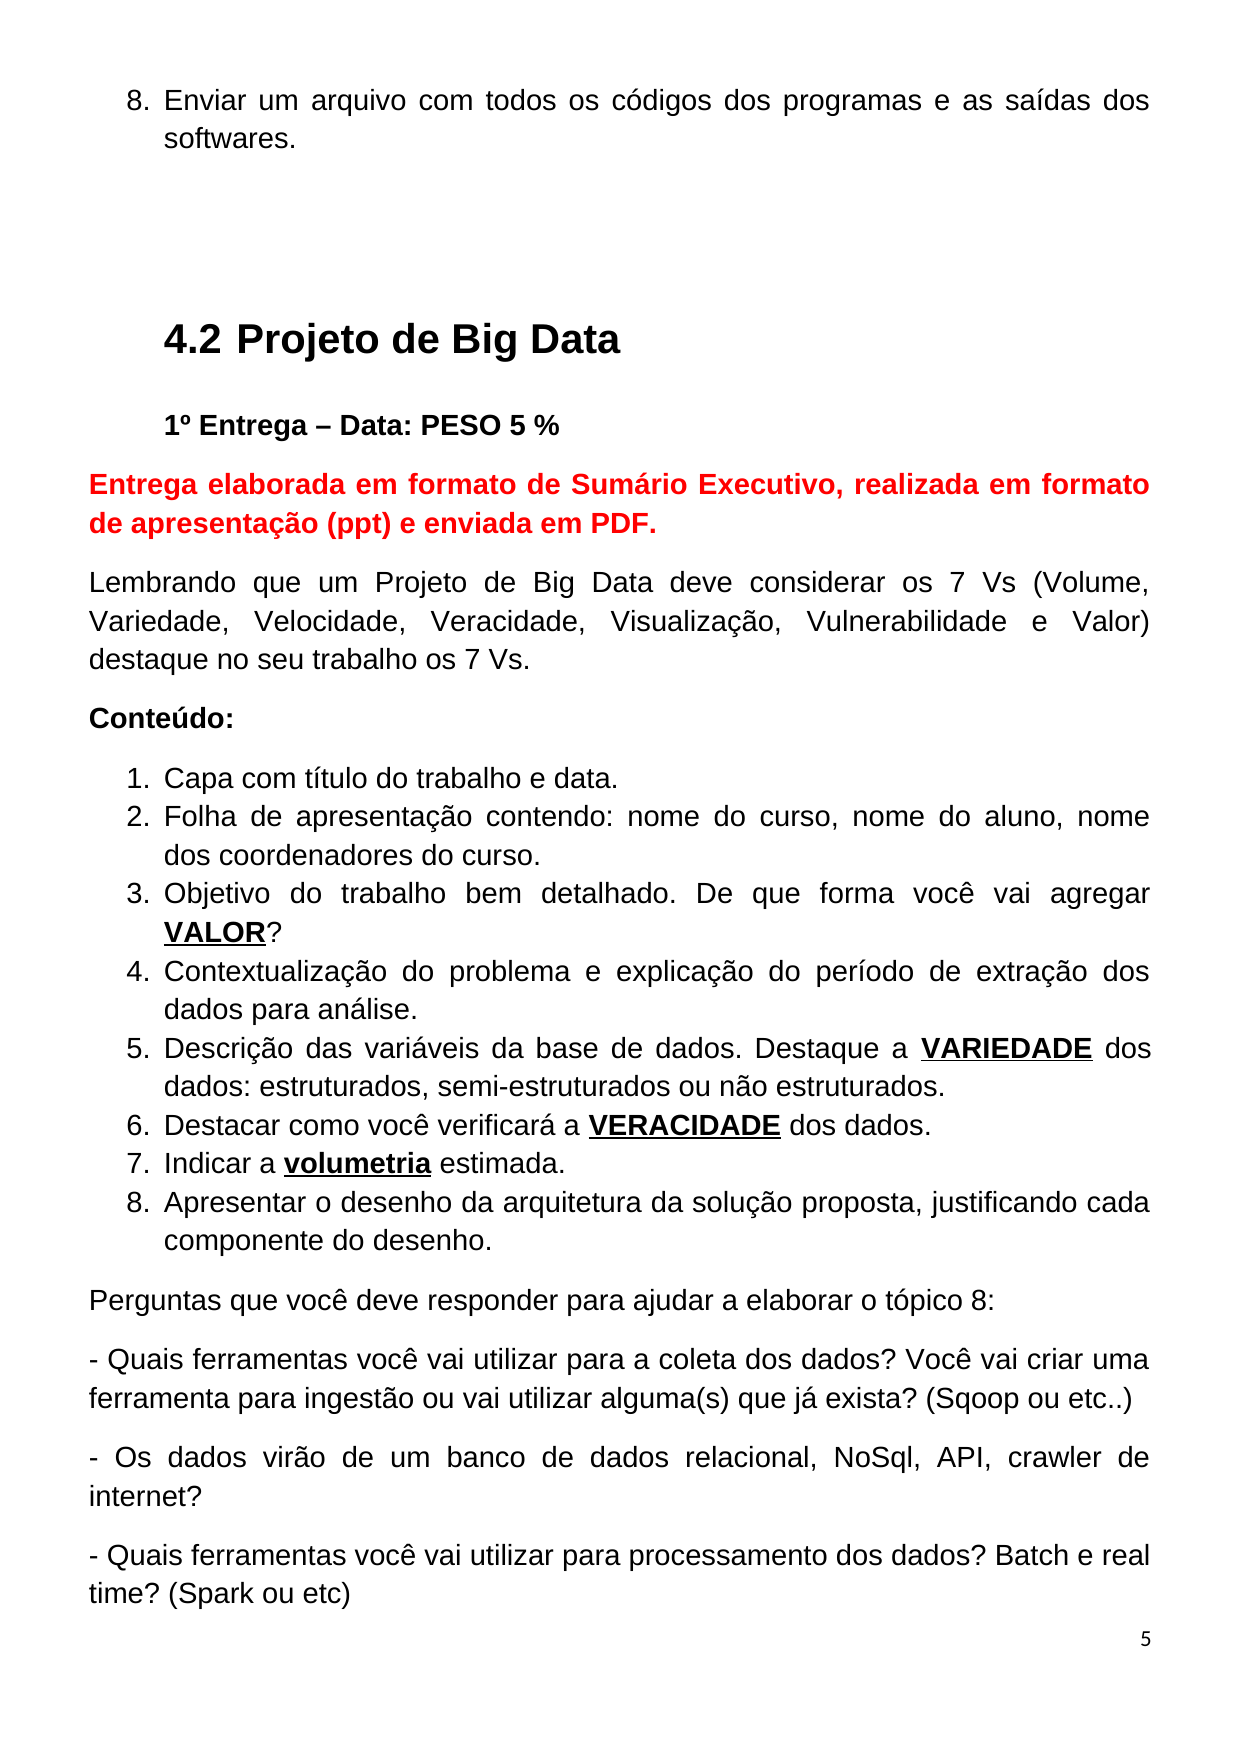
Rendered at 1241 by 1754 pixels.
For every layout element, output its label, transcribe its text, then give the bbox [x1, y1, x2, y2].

list Enviar um arquivo com todos os códigos dos programas e as saídas dos softwares. [126, 83, 1152, 155]
text - Quais ferramentas você vai utilizar para a coleta dos dados? Você vai criar uma ferramenta para ingestão ou vai utilizar alguma(s) que já exista? (Sqoop ou etc..) [89, 1342, 1152, 1414]
text Perguntas que você deve responder para ajudar a elaborar o tópico 8: [89, 1283, 1152, 1316]
text - Quais ferramentas você vai utilizar para processamento dos dados? Batch e real time? (Spark ou etc) [89, 1538, 1152, 1610]
list Descrição das variáveis da base de dados. Destaque a VARIEDADE dos dados: estruturados, semi-estruturados ou não estruturados. [126, 1031, 1152, 1103]
list Apresentar o desenho da arquitetura da solução proposta, justificando cada componente do desenho. [126, 1185, 1152, 1257]
list Projeto de Big Data [164, 314, 1152, 362]
list 1º Entrega – Data: PESO 5 % [164, 408, 1152, 441]
text Lembrando que um Projeto de Big Data deve considerar os 7 Vs (Volume, Variedade, Velocidade, Veracidade, Visualização, Vulnerabilidade e Valor) destaque no seu trabalho os 7 Vs. [89, 565, 1152, 676]
text - Os dados virão de um banco de dados relacional, NoSql, API, crawler de internet? [89, 1440, 1152, 1512]
list Contextualização do problema e explicação do período de extração dos dados para análise. [126, 954, 1152, 1026]
list Destacar como você verificará a VERACIDADE dos dados. [126, 1108, 1152, 1141]
list Objetivo do trabalho bem detalhado. De que forma você vai agregar VALOR? [126, 877, 1152, 949]
list Indicar a volumetria estimada. [126, 1146, 1152, 1180]
list Folha de apresentação contendo: nome do curso, nome do aluno, nome dos coordenadores do curso. [126, 799, 1152, 872]
text Entrega elaborada em formato de Sumário Executivo, realizada em formato de apresentação (ppt) e enviada em PDF. [89, 467, 1152, 539]
list Capa com título do trabalho e data. [126, 761, 1152, 794]
text Conteúdo: [89, 702, 1152, 735]
